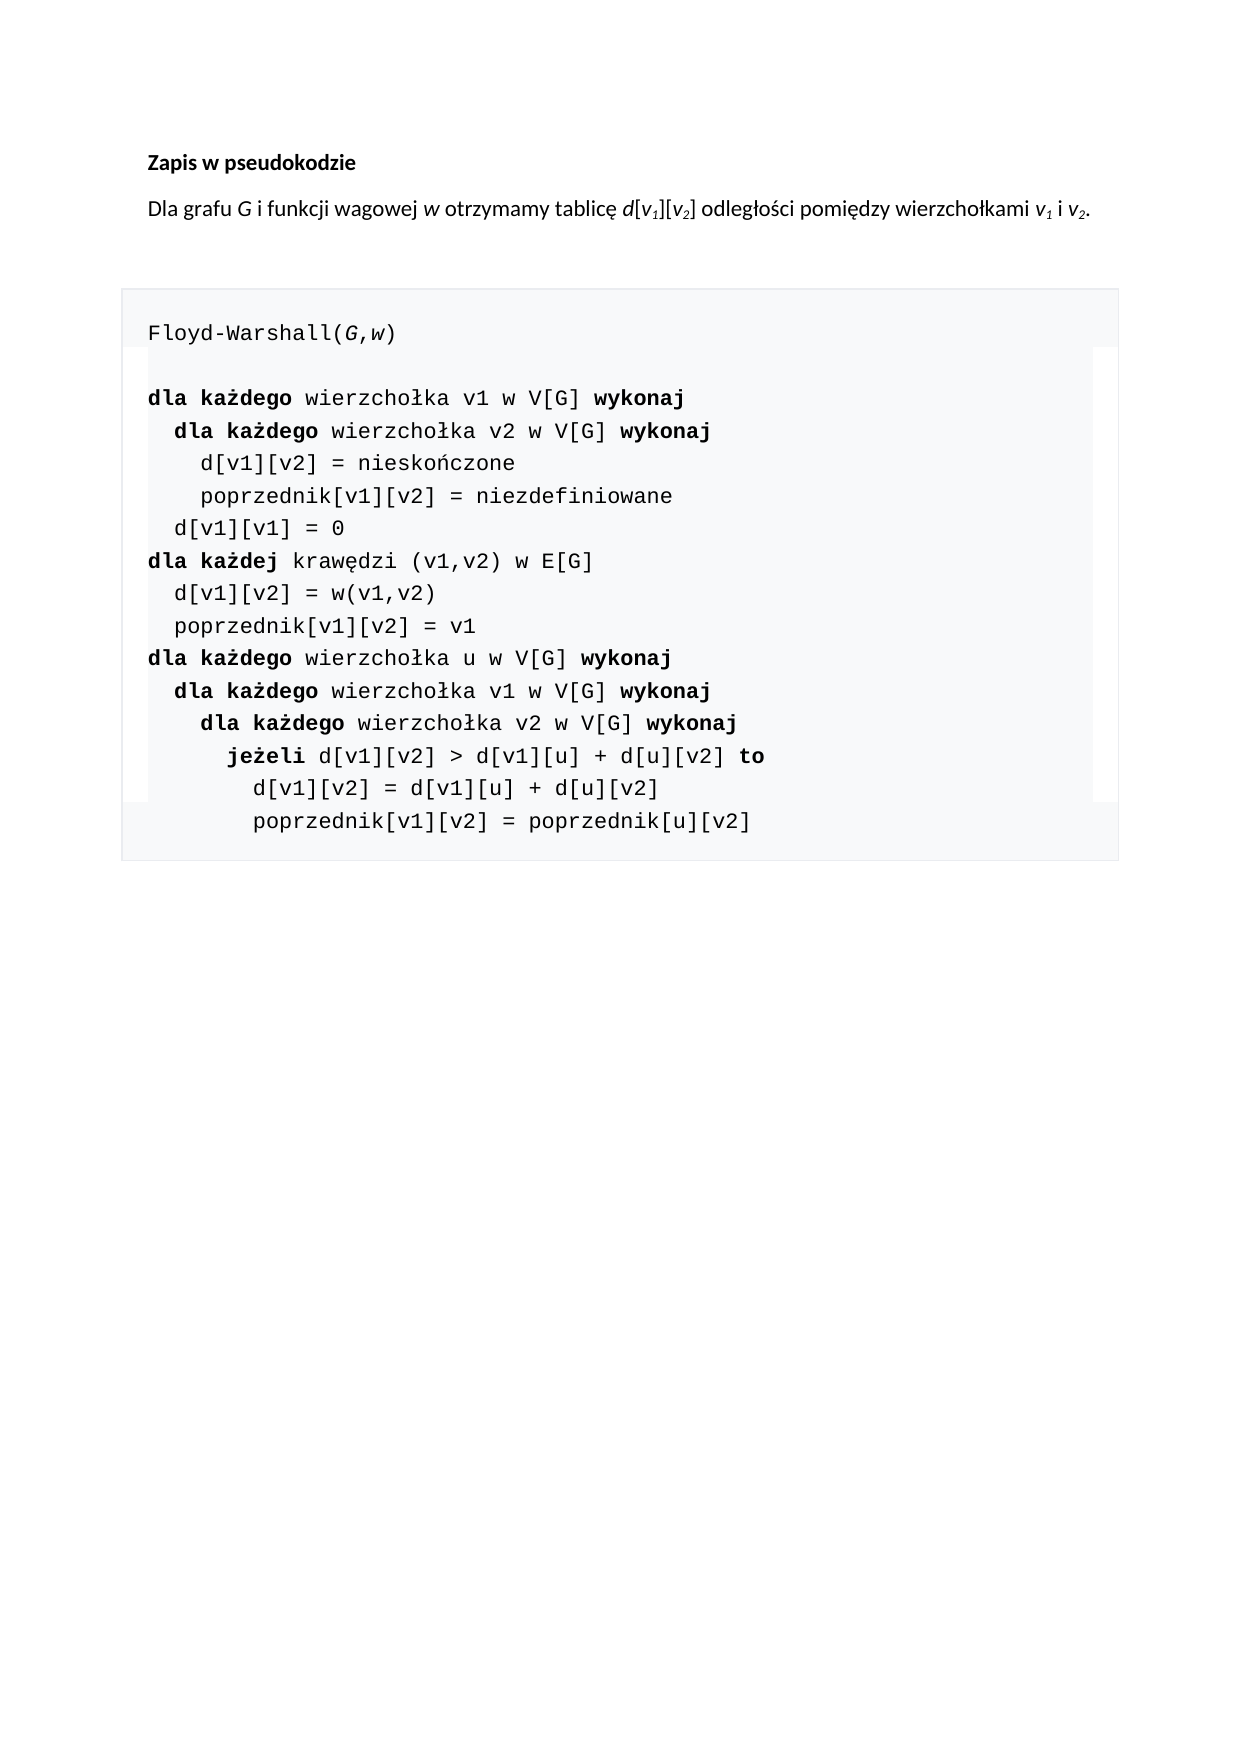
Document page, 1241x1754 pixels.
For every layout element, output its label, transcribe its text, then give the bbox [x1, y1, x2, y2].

text d[v1][v1] = 0 [148, 510, 1093, 542]
text Floyd-Warshall(G,w) [123, 290, 1118, 347]
text dla każdego wierzchołka v1 w V[G] wykonaj [148, 380, 1093, 412]
text dla każdego wierzchołka v1 w V[G] wykonaj [148, 672, 1093, 705]
text poprzednik[v1][v2] = v1 [148, 607, 1093, 640]
text dla każdego wierzchołka u w V[G] wykonaj [148, 640, 1093, 672]
text dla każdego wierzchołka v2 w V[G] wykonaj [148, 705, 1093, 737]
text dla każdego wierzchołka v2 w V[G] wykonaj [148, 412, 1093, 445]
text dla każdej krawędzi (v1,v2) w E[G] [148, 542, 1093, 575]
text Dla grafu G i funkcji wagowej w otrzymamy tablicę d[v1][v2] odległości pomiędzy wierzchołkami v1 i v2. [148, 194, 1093, 222]
text poprzednik[v1][v2] = niezdefiniowane [148, 477, 1093, 510]
text poprzednik[v1][v2] = poprzednik[u][v2] [123, 776, 1118, 860]
text d[v1][v2] = nieskończone [148, 445, 1093, 477]
text d[v1][v2] = w(v1,v2) [148, 575, 1093, 607]
text Zapis w pseudokodzie [148, 148, 1093, 176]
text jeżeli d[v1][v2] > d[v1][u] + d[u][v2] to [148, 737, 1093, 770]
